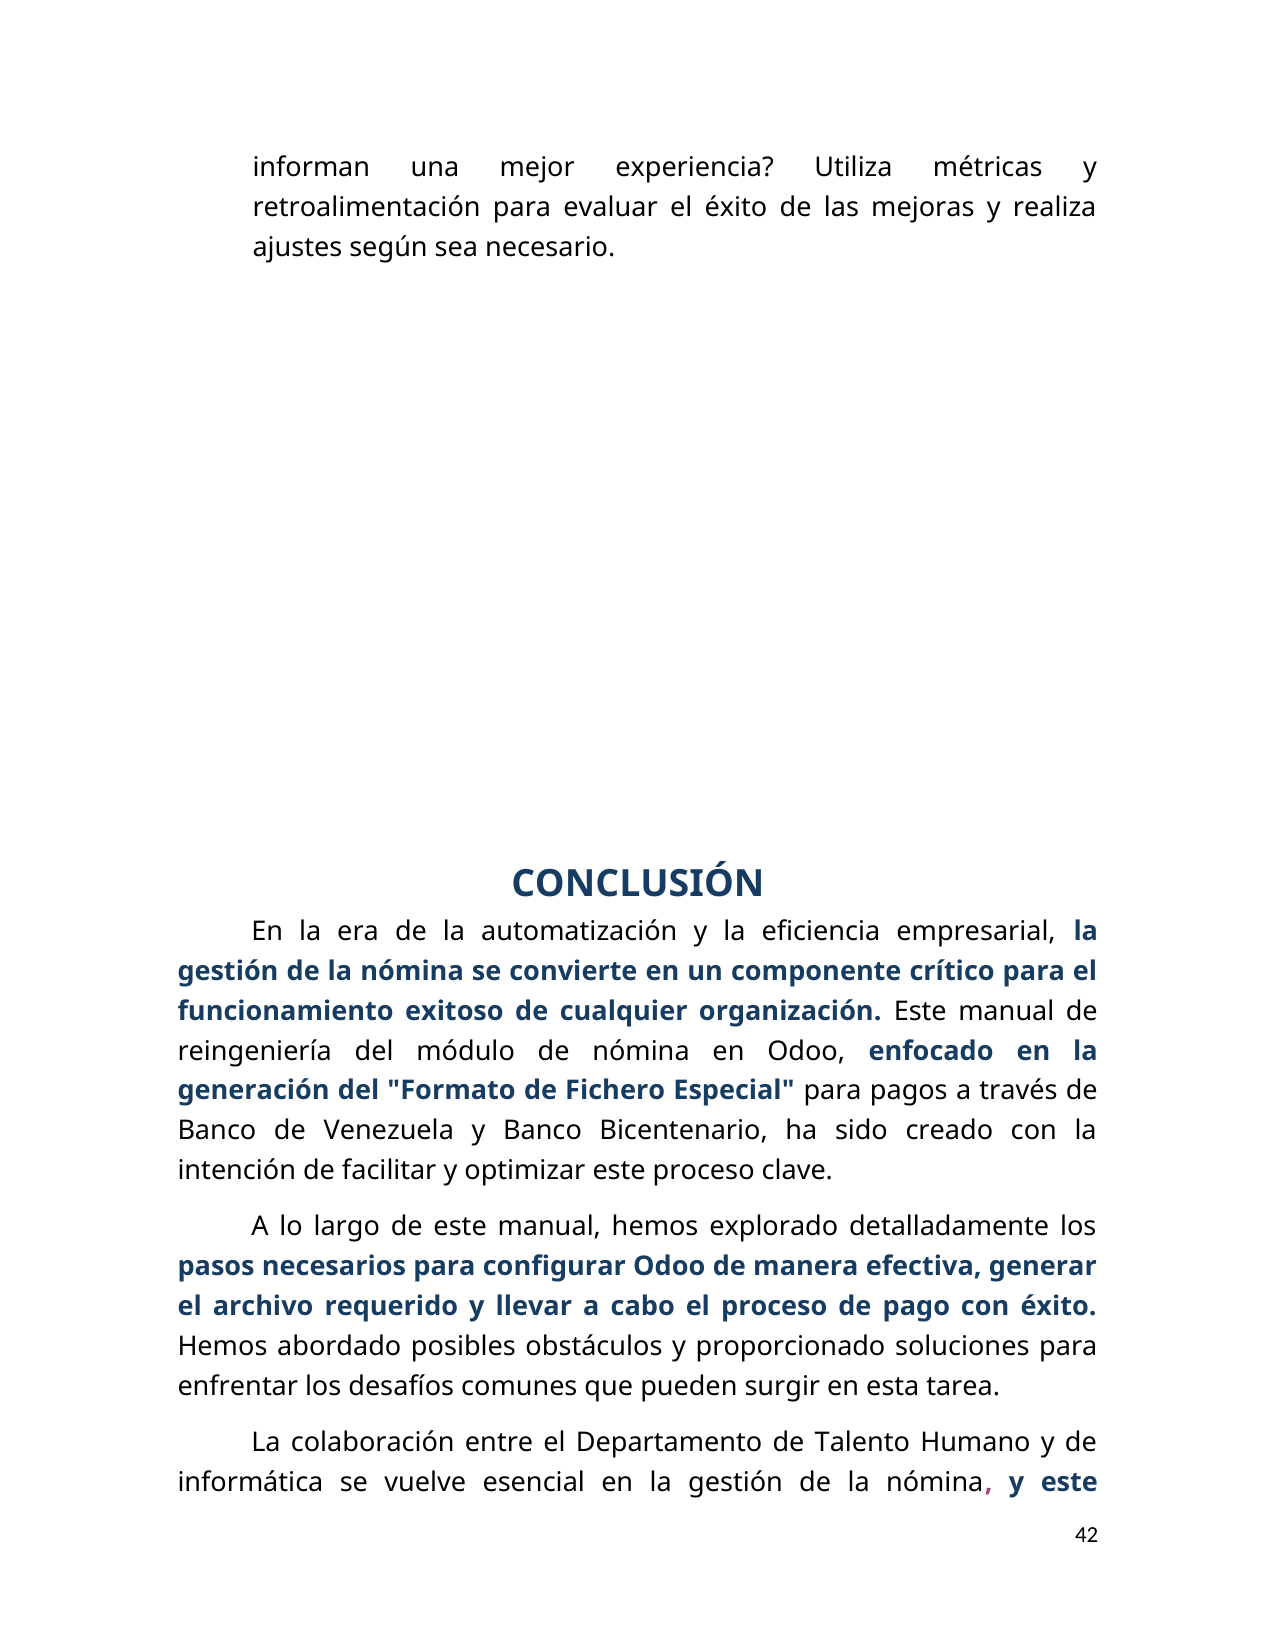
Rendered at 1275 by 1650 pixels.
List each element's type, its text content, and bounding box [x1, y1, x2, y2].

text En la era de la automatización y la eficiencia empresarial, la gestión de la nómina se convierte en un componente crítico para el funcionamiento exitoso de cualquier organización. Este manual de reingeniería del módulo de nómina en Odoo, enfocado en la generación del "Formato de Fichero Especial" para pagos a través de Banco de Venezuela y Banco Bicentenario, ha sido creado con la intención de facilitar y optimizar este proceso clave. [177, 912, 1098, 1187]
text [177, 1422, 1098, 1499]
text A lo largo de este manual, hemos explorado detalladamente los pasos necesarios para configurar Odoo de manera efectiva, generar el archivo requerido y llevar a cabo el proceso de pago con éxito. Hemos abordado posibles obstáculos y proporcionado soluciones para enfrentar los desafíos comunes que pueden surgir en esta tarea. [177, 1207, 1098, 1403]
subtitle CONCLUSIÓN [177, 857, 1098, 908]
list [215, 148, 1098, 264]
